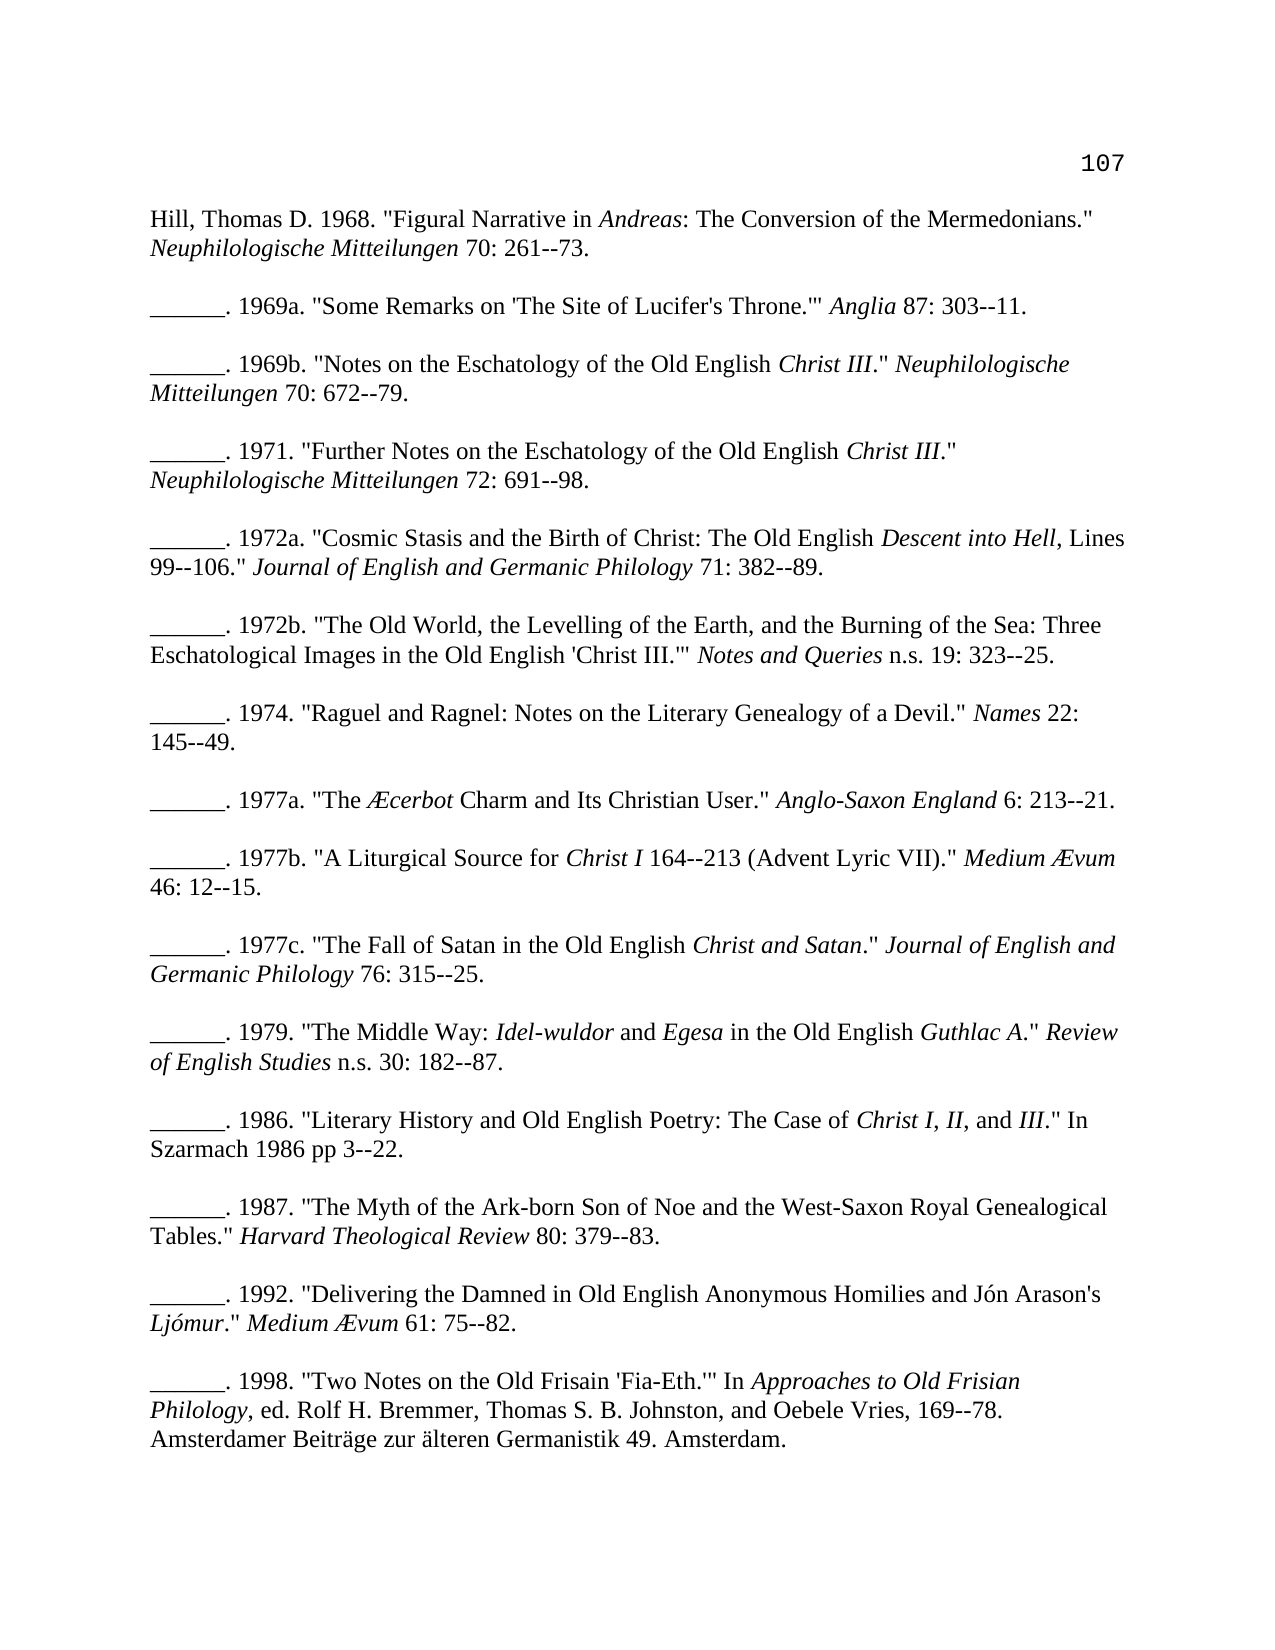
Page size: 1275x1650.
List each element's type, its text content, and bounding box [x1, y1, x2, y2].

text ______. 1992. "Delivering the Damned in Old English Anonymous Homilies and Jón Arason's Ljómur." Medium Ævum 61: 75--82. [150, 1279, 1125, 1337]
text ______. 1977a. "The Æcerbot Charm and Its Christian User." Anglo-Saxon England 6: 213--21. [150, 785, 1125, 814]
text ______. 1998. "Two Notes on the Old Frisain 'Fia-Eth.'" In Approaches to Old Frisian Philology, ed. Rolf H. Bremmer, Thomas S. B. Johnston, and Oebele Vries, 169--78. Amsterdamer Beiträge zur älteren Germanistik 49. Amsterdam. [150, 1366, 1125, 1453]
text ______. 1987. "The Myth of the Ark-born Son of Noe and the West-Saxon Royal Genealogical Tables." Harvard Theological Review 80: 379--83. [150, 1192, 1125, 1250]
text ______. 1979. "The Middle Way: Idel-wuldor and Egesa in the Old English Guthlac A." Review of English Studies n.s. 30: 182--87. [150, 1017, 1125, 1075]
text ______. 1977b. "A Liturgical Source for Christ I 164--213 (Advent Lyric VII)." Medium Ævum 46: 12--15. [150, 843, 1125, 901]
text ______. 1972b. "The Old World, the Levelling of the Earth, and the Burning of the Sea: Three Eschatological Images in the Old English 'Christ III.'" Notes and Queries n.s. 19: 323--25. [150, 610, 1125, 668]
text ______. 1972a. "Cosmic Stasis and the Birth of Christ: The Old English Descent into Hell, Lines 99--106." Journal of English and Germanic Philology 71: 382--89. [150, 523, 1125, 581]
text Hill, Thomas D. 1968. "Figural Narrative in Andreas: The Conversion of the Mermedonians." Neuphilologische Mitteilungen 70: 261--73. [150, 203, 1125, 262]
text ______. 1977c. "The Fall of Satan in the Old English Christ and Satan." Journal of English and Germanic Philology 76: 315--25. [150, 930, 1125, 988]
text ______. 1974. "Raguel and Ragnel: Notes on the Literary Genealogy of a Devil." Names 22: 145--49. [150, 698, 1125, 756]
text ______. 1971. "Further Notes on the Eschatology of the Old English Christ III." Neuphilologische Mitteilungen 72: 691--98. [150, 436, 1125, 494]
text ______. 1969a. "Some Remarks on 'The Site of Lucifer's Throne.'" Anglia 87: 303--11. [150, 291, 1125, 320]
text ______. 1986. "Literary History and Old English Poetry: The Case of Christ I, II, and III." In Szarmach 1986 pp 3--22. [150, 1104, 1125, 1163]
text ______. 1969b. "Notes on the Eschatology of the Old English Christ III." Neuphilologische Mitteilungen 70: 672--79. [150, 349, 1125, 407]
